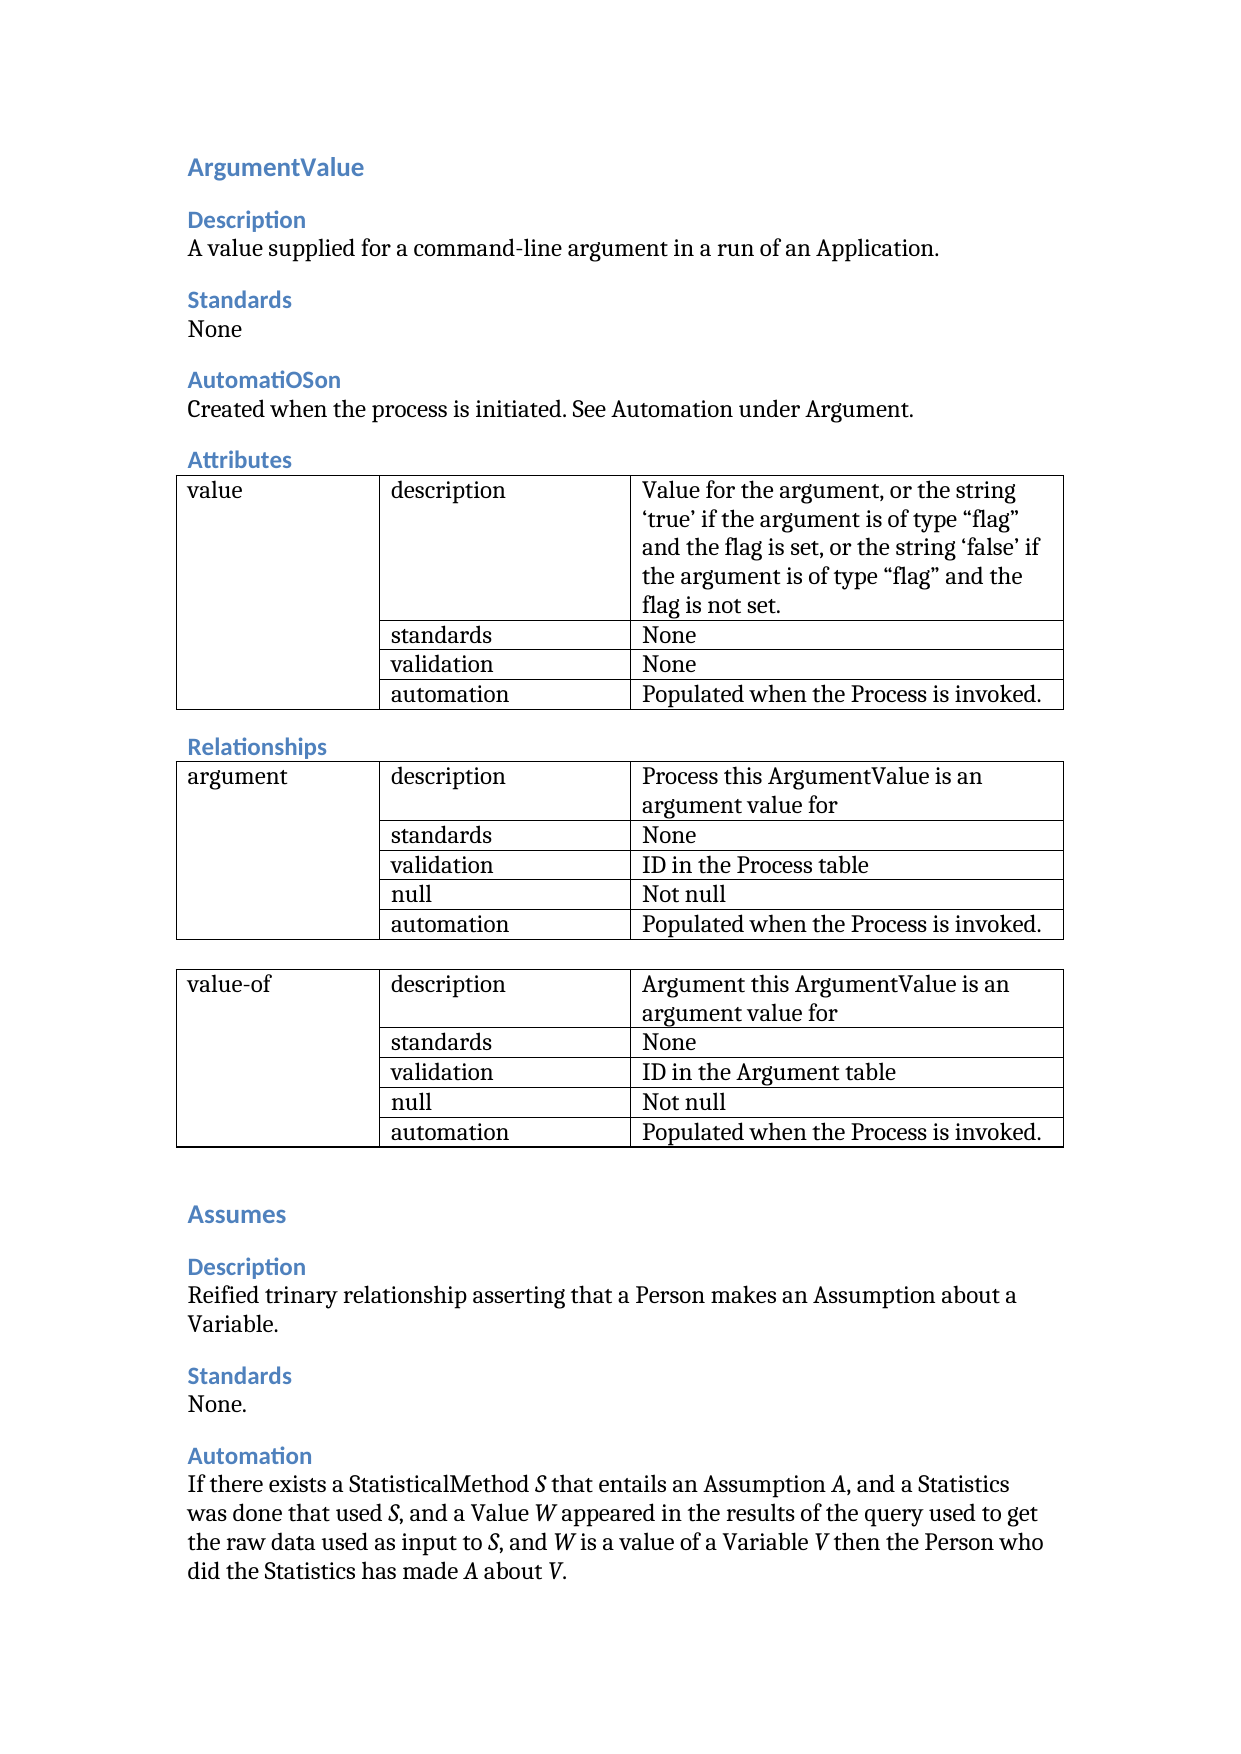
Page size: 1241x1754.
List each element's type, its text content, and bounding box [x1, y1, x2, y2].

text A value supplied for a command-line argument in a run of an Application. [187, 234, 1053, 263]
table_header Process this ArgumentValue is an argument value for [631, 762, 1063, 820]
table_cell Not null [631, 880, 1063, 909]
subtitle AutomatiOSon [187, 364, 1053, 394]
table_header description [380, 970, 630, 1027]
text If there exists a StatisticalMethod S that entails an Assumption A, and a Statistics was done that used S, and a Value W appeared in the results of the query used to get the raw data used as input to S, and W is a value of a Variable V then the Person who did the Statistics has made A about V. [187, 1470, 1053, 1585]
table_cell automation [380, 1118, 630, 1146]
table_cell Populated when the Process is invoked. [631, 910, 1063, 939]
table_cell automation [380, 680, 630, 709]
table_header Argument this ArgumentValue is an argument value for [631, 970, 1063, 1027]
subtitle Description [187, 1251, 1053, 1281]
table_cell Populated when the Process is invoked. [631, 1118, 1063, 1146]
table_cell validation [380, 1058, 630, 1087]
subtitle Standards [187, 284, 1053, 314]
table_header Value for the argument, or the string ‘true’ if the argument is of type “flag” and the flag is set, or the string ‘false’ if the argument is of type “flag” and the flag is not set. [631, 476, 1063, 619]
text Created when the process is initiated. See Automation under Argument. [187, 394, 1053, 423]
table_cell standards [380, 1028, 630, 1057]
subtitle Assumes [187, 1197, 1053, 1230]
subtitle Relationships [187, 731, 1053, 761]
table_cell Populated when the Process is invoked. [631, 680, 1063, 709]
table_cell null [380, 880, 630, 909]
subtitle Automation [187, 1440, 1053, 1470]
text None. [187, 1390, 1053, 1419]
table_header description [380, 762, 630, 820]
table_cell None [631, 821, 1063, 849]
subtitle Attributes [187, 444, 1053, 475]
table_header value [177, 476, 379, 709]
table_cell standards [380, 821, 630, 849]
table_header value-of [177, 970, 379, 1146]
table_cell standards [380, 621, 630, 649]
table_cell validation [380, 851, 630, 879]
table_cell validation [380, 650, 630, 679]
text Reified trinary relationship asserting that a Person makes an Assumption about a Variable. [187, 1281, 1053, 1339]
text None [187, 314, 1053, 343]
subtitle ArgumentValue [187, 150, 1053, 183]
table_header description [380, 476, 630, 619]
subtitle Description [187, 204, 1053, 234]
table_cell ID in the Process table [631, 851, 1063, 879]
table_header argument [177, 762, 379, 939]
table_cell null [380, 1088, 630, 1117]
table_cell None [631, 650, 1063, 679]
table_cell ID in the Argument table [631, 1058, 1063, 1087]
table_cell None [631, 1028, 1063, 1057]
subtitle Standards [187, 1360, 1053, 1390]
table_cell None [631, 621, 1063, 649]
table_cell automation [380, 910, 630, 939]
table_cell Not null [631, 1088, 1063, 1117]
